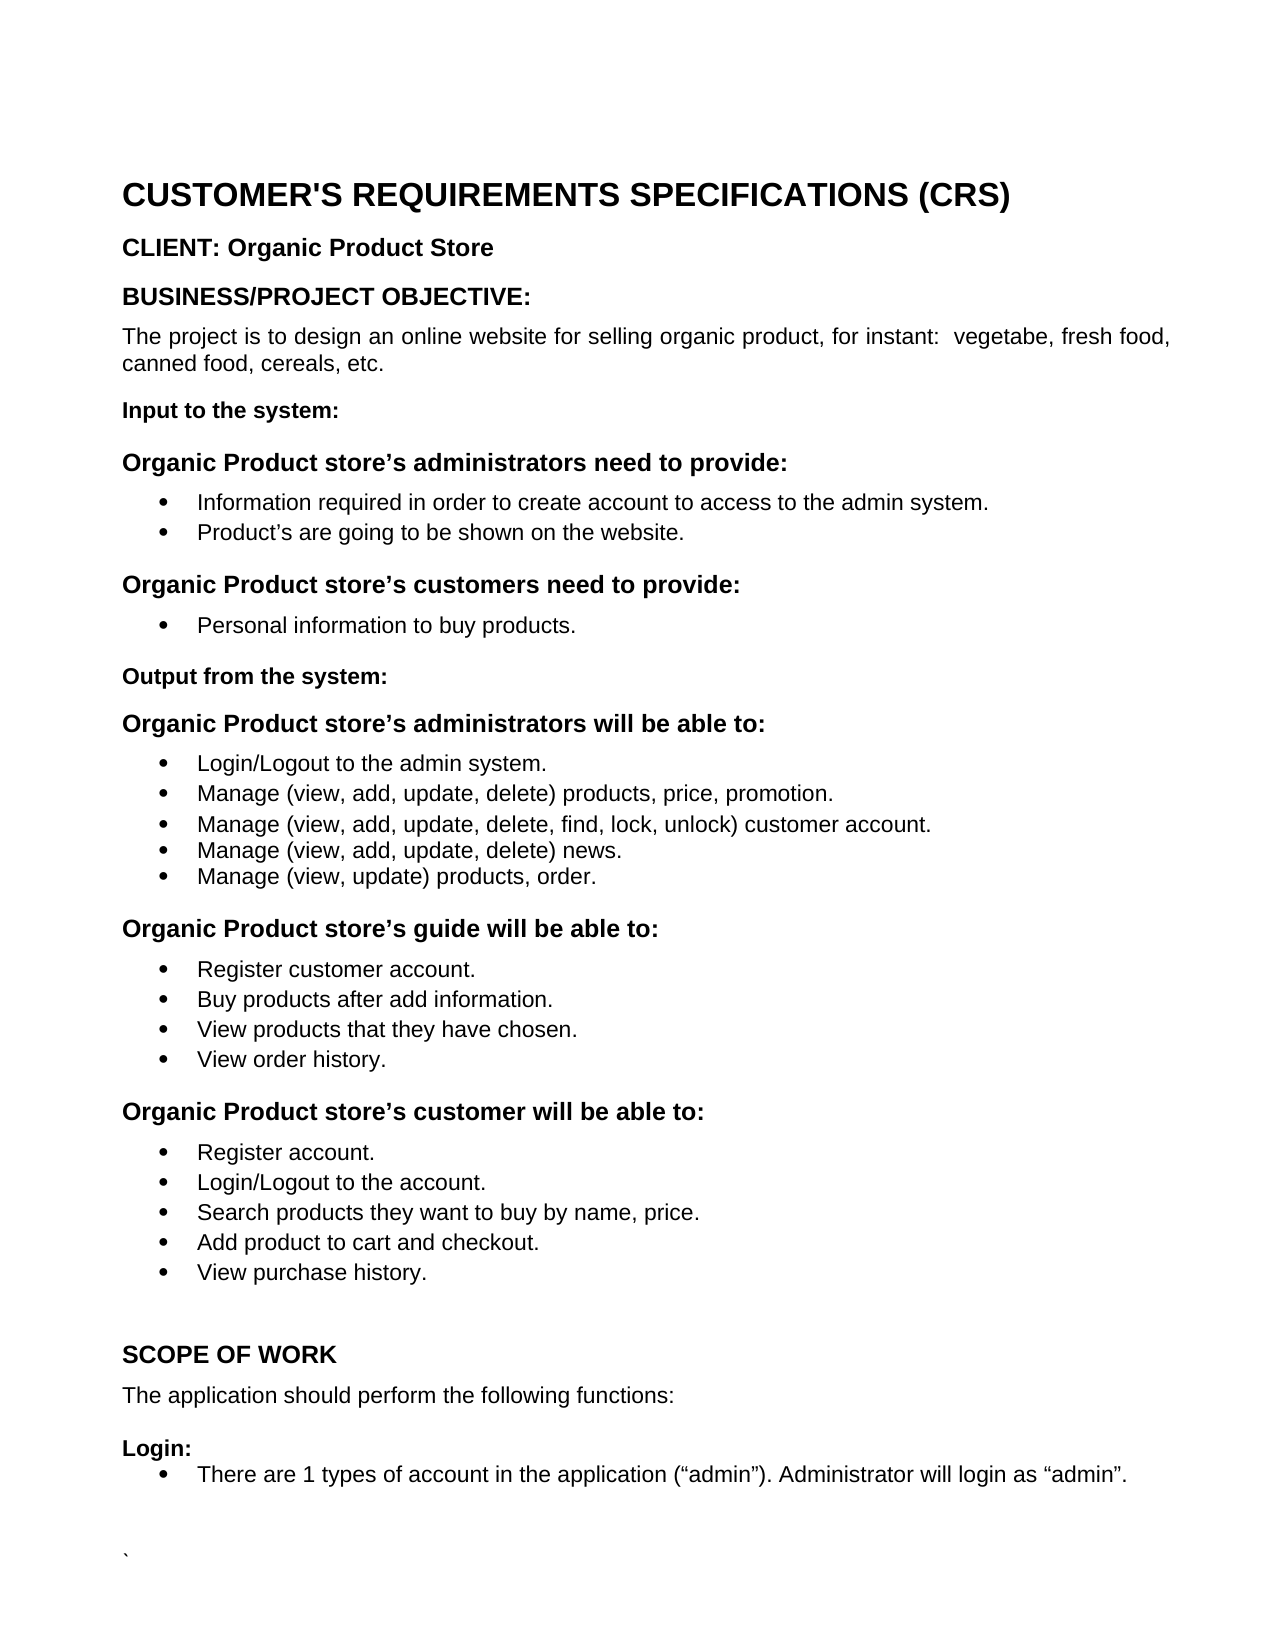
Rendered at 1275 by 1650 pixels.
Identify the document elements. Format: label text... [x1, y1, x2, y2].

list Login/Logout to the admin system. [159, 750, 1172, 776]
subtitle BUSINESS/PROJECT OBJECTIVE: [122, 282, 1172, 311]
list View products that they have chosen. [159, 1016, 1172, 1042]
subtitle CUSTOMER'S REQUIREMENTS SPECIFICATIONS (CRS) [122, 175, 1172, 213]
list There are 1 types of account in the application (“admin”). Administrator will login as “admin”. [159, 1461, 1172, 1487]
text Login: [122, 1434, 1172, 1461]
list Product’s are going to be shown on the website. [159, 519, 1172, 546]
list View order history. [159, 1046, 1172, 1072]
subtitle Organic Product store’s customers need to provide: [122, 570, 1172, 599]
subtitle Organic Product store’s administrators will be able to: [122, 709, 1172, 738]
subtitle Organic Product store’s administrators need to provide: [122, 448, 1172, 477]
text The project is to design an online website for selling organic product, for instant: vegetabe, fresh food, canned food, cereals, etc. [122, 323, 1172, 376]
subtitle Organic Product store’s customer will be able to: [122, 1097, 1172, 1126]
text Output from the system: [122, 663, 1172, 689]
list Add product to cart and checkout. [159, 1229, 1172, 1255]
list Buy products after add information. [159, 986, 1172, 1012]
list Information required in order to create account to access to the admin system. [159, 489, 1172, 515]
list Personal information to buy products. [159, 612, 1172, 638]
list Register customer account. [159, 956, 1172, 982]
text The application should perform the following functions: [122, 1382, 1172, 1408]
subtitle SCOPE OF WORK [122, 1341, 1172, 1369]
list Manage (view, add, update, delete) products, price, promotion. [159, 780, 1172, 807]
list View purchase history. [159, 1259, 1172, 1286]
list Login/Logout to the account. [159, 1169, 1172, 1195]
list Search products they want to buy by name, price. [159, 1199, 1172, 1225]
list Manage (view, update) products, order. [159, 863, 1172, 889]
text Input to the system: [122, 397, 1172, 423]
subtitle CLIENT: Organic Product Store [122, 233, 1172, 262]
subtitle Organic Product store’s guide will be able to: [122, 914, 1172, 943]
list Manage (view, add, update, delete, find, lock, unlock) customer account. [159, 811, 1172, 837]
list Manage (view, add, update, delete) news. [159, 837, 1172, 863]
list Register account. [159, 1138, 1172, 1165]
